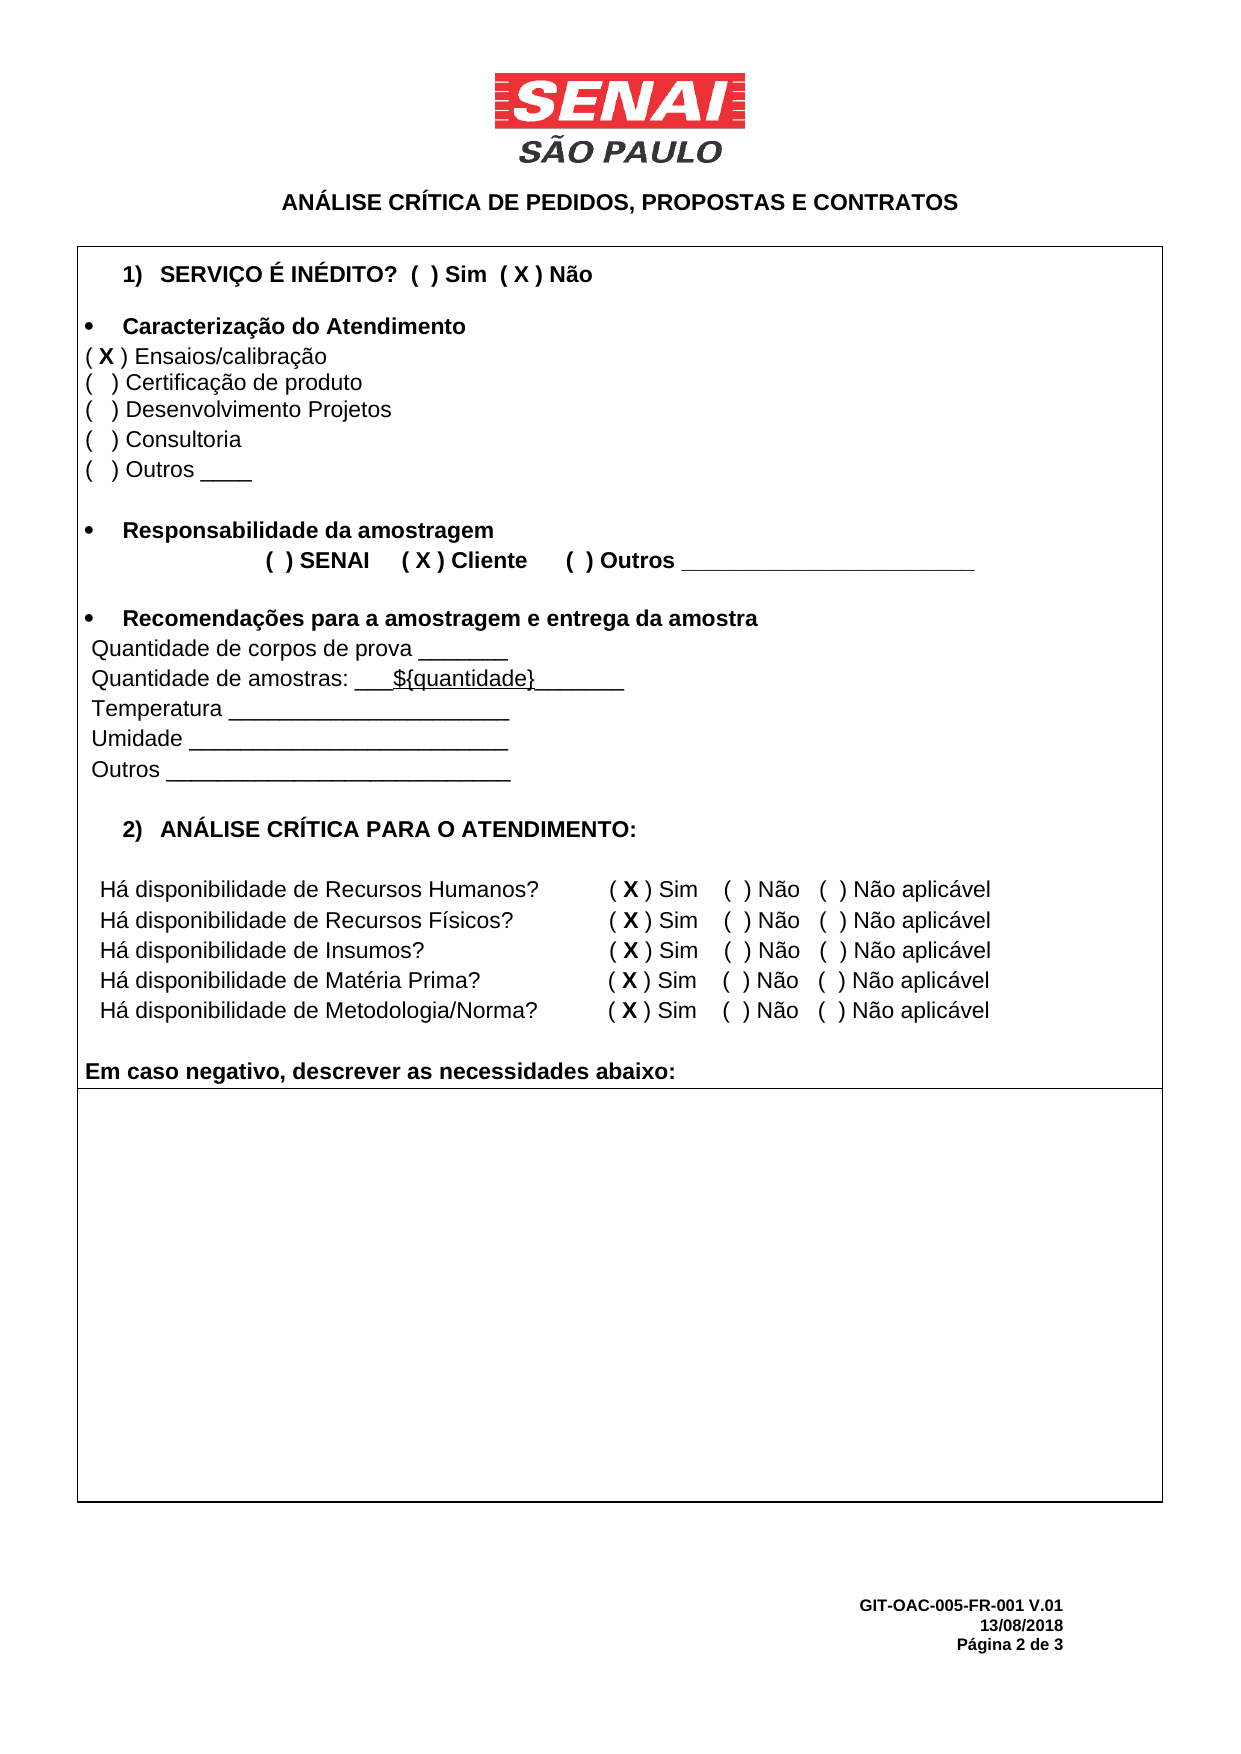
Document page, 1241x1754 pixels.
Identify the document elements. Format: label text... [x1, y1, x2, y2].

table_cell [78, 1089, 1162, 1501]
picture [495, 73, 745, 163]
table_header SERVIÇO É INÉDITO? ( ) Sim ( X ) Não Caracterização do Atendimento ( X ) Ensaios/calibração ( ) Certificação de produto ( ) Desenvolvimento Projetos ( ) Consultoria ( ) Outros ____ Responsabilidade da amostragem ( ) SENAI ( X ) Cliente ( ) Outros _______________________ Recomendações para a amostragem e entrega da amostra Quantidade de corpos de prova _______ Quantidade de amostras: ___${quantidade}_______ Temperatura ______________________ Umidade _________________________ Outros ___________________________ ANÁLISE CRÍTICA PARA O ATENDIMENTO: Há disponibilidade de Recursos Humanos? ( X ) Sim ( ) Não ( ) Não aplicável Há disponibilidade de Recursos Físicos? ( X ) Sim ( ) Não ( ) Não aplicável Há disponibilidade de Insumos? ( X ) Sim ( ) Não ( ) Não aplicável Há disponibilidade de Matéria Prima? ( X ) Sim ( ) Não ( ) Não aplicável Há disponibilidade de Metodologia/Norma? ( X ) Sim ( ) Não ( ) Não aplicável Em caso negativo, descrever as necessidades abaixo: [78, 247, 1162, 1088]
